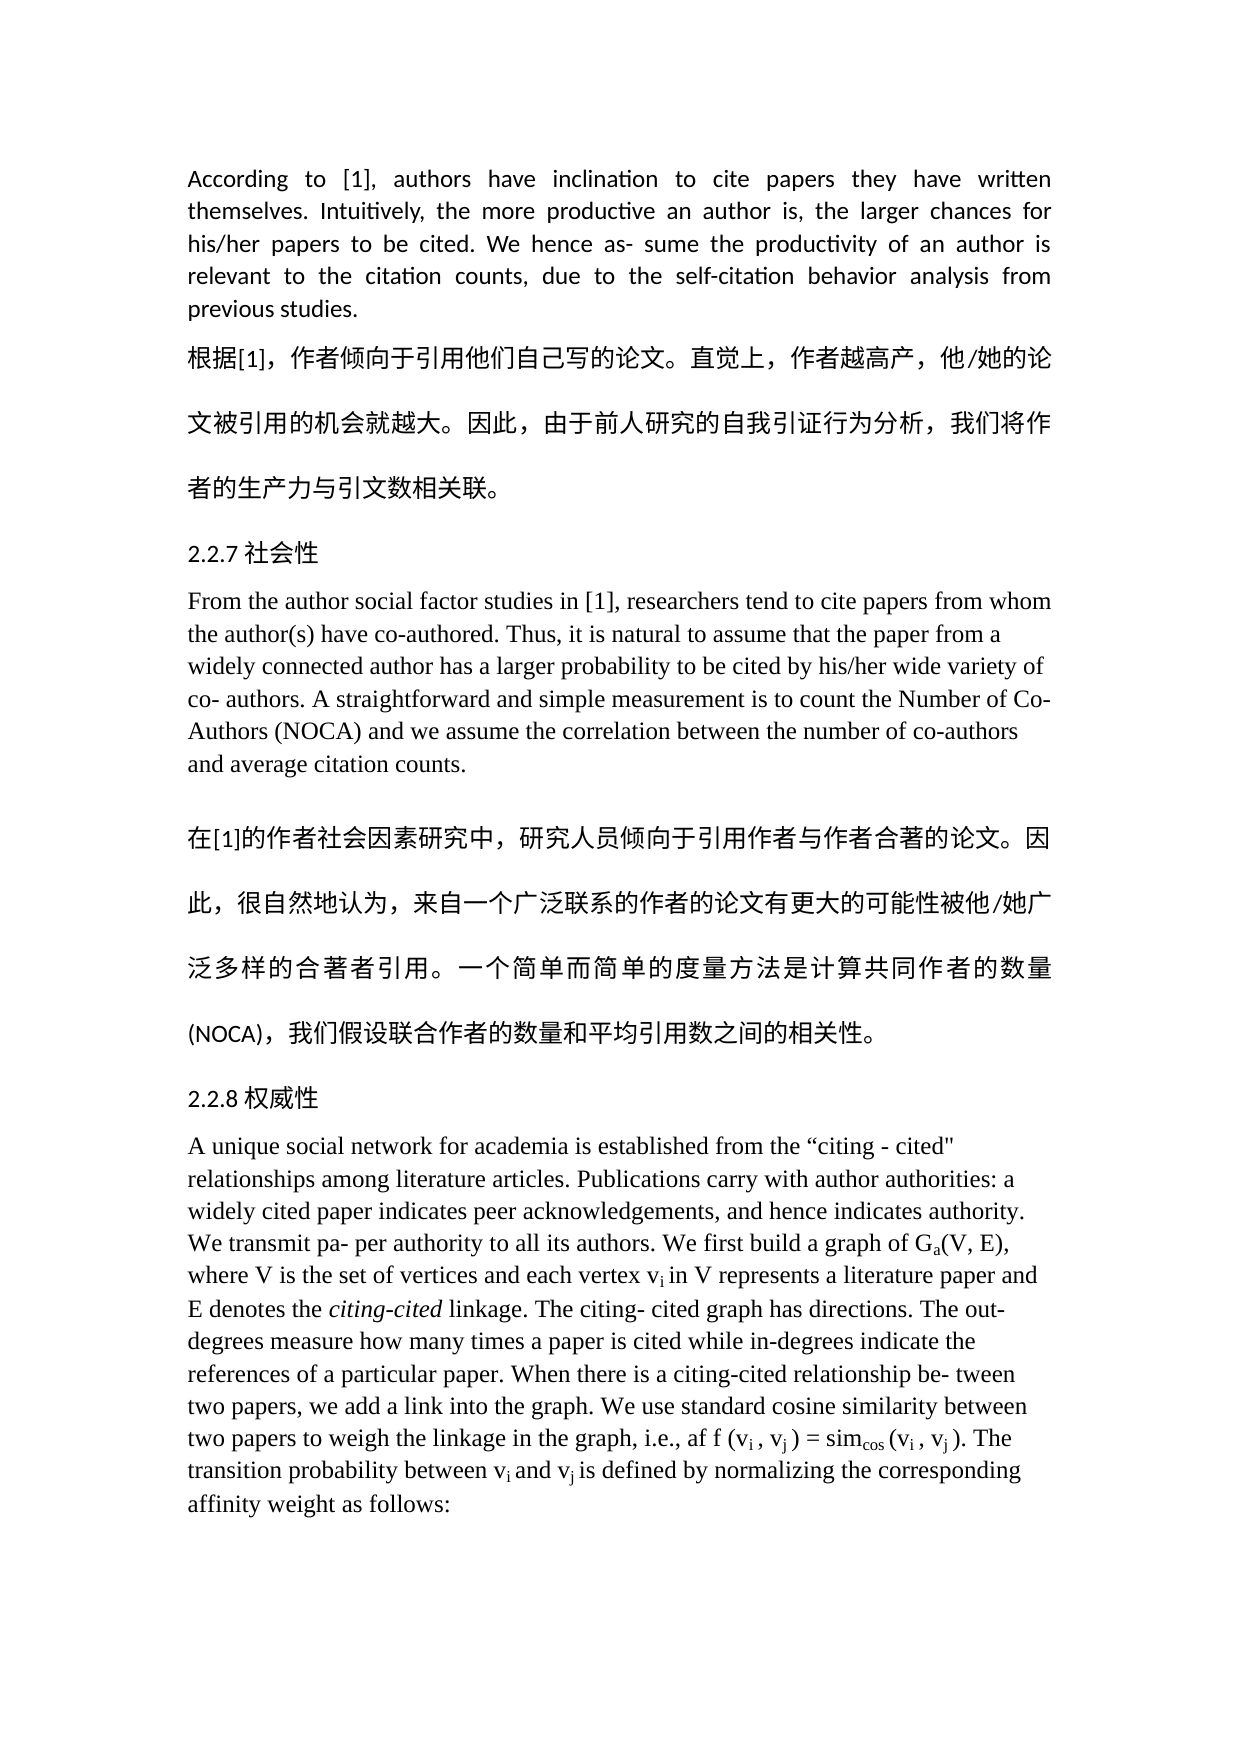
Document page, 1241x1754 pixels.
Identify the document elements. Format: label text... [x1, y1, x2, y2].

text 2.2.7 社会性 [187, 519, 1053, 584]
text A unique social network for academia is established from the “citing - cited" relationships among literature articles. Publications carry with author authorities: a widely cited paper indicates peer acknowledgements, and hence indicates authority. We transmit pa- per authority to all its authors. We first build a graph of Ga(V, E), where V is the set of vertices and each vertex vi in V represents a literature paper and E denotes the citing-cited linkage. The citing- cited graph has directions. The out-degrees measure how many times a paper is cited while in-degrees indicate the references of a particular paper. When there is a citing-cited relationship be- tween two papers, we add a link into the graph. We use standard cosine similarity between two papers to weigh the linkage in the graph, i.e., af f (vi , vj ) = simcos (vi , vj ). The transition probability between vi and vj is defined by normalizing the corresponding affinity weight as follows: [187, 1129, 1053, 1519]
text 2.2.8 权威性 [187, 1064, 1053, 1129]
text 根据[1]，作者倾向于引用他们自己写的论文。直觉上，作者越高产，他/她的论文被引用的机会就越大。因此，由于前人研究的自我引证行为分析，我们将作者的生产力与引文数相关联。 [187, 324, 1053, 519]
text From the author social factor studies in [1], researchers tend to cite papers from whom the author(s) have co-authored. Thus, it is natural to assume that the paper from a widely connected author has a larger probability to be cited by his/her wide variety of co- authors. A straightforward and simple measurement is to count the Number of Co-Authors (NOCA) and we assume the correlation between the number of co-authors and average citation counts. [187, 584, 1053, 779]
text According to [1], authors have inclination to cite papers they have written themselves. Intuitively, the more productive an author is, the larger chances for his/her papers to be cited. We hence as- sume the productivity of an author is relevant to the citation counts, due to the self-citation behavior analysis from previous studies. [187, 162, 1053, 324]
text 在[1]的作者社会因素研究中，研究人员倾向于引用作者与作者合著的论文。因此，很自然地认为，来自一个广泛联系的作者的论文有更大的可能性被他/她广泛多样的合著者引用。一个简单而简单的度量方法是计算共同作者的数量(NOCA)，我们假设联合作者的数量和平均引用数之间的相关性。 [187, 804, 1053, 1064]
